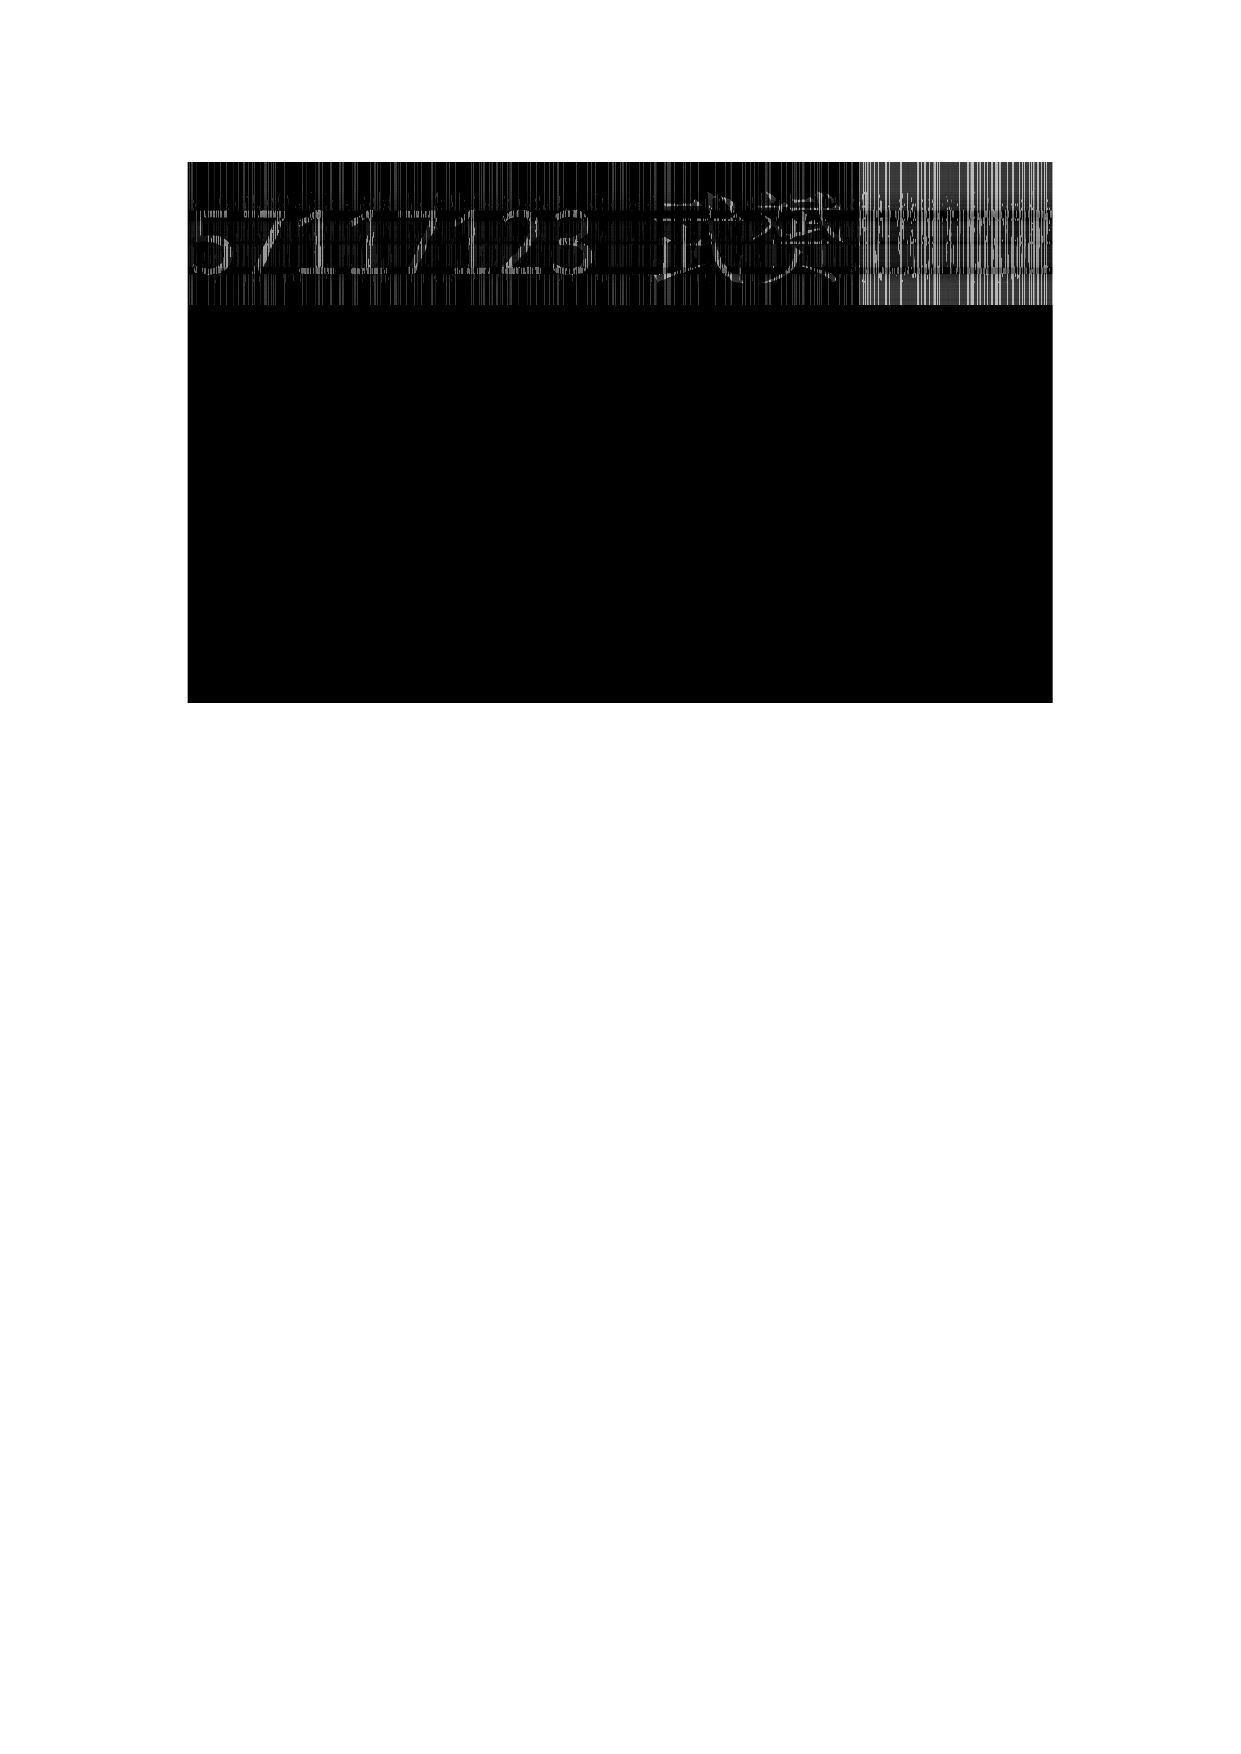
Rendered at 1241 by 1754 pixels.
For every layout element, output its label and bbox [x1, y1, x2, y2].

picture [187, 162, 1053, 703]
